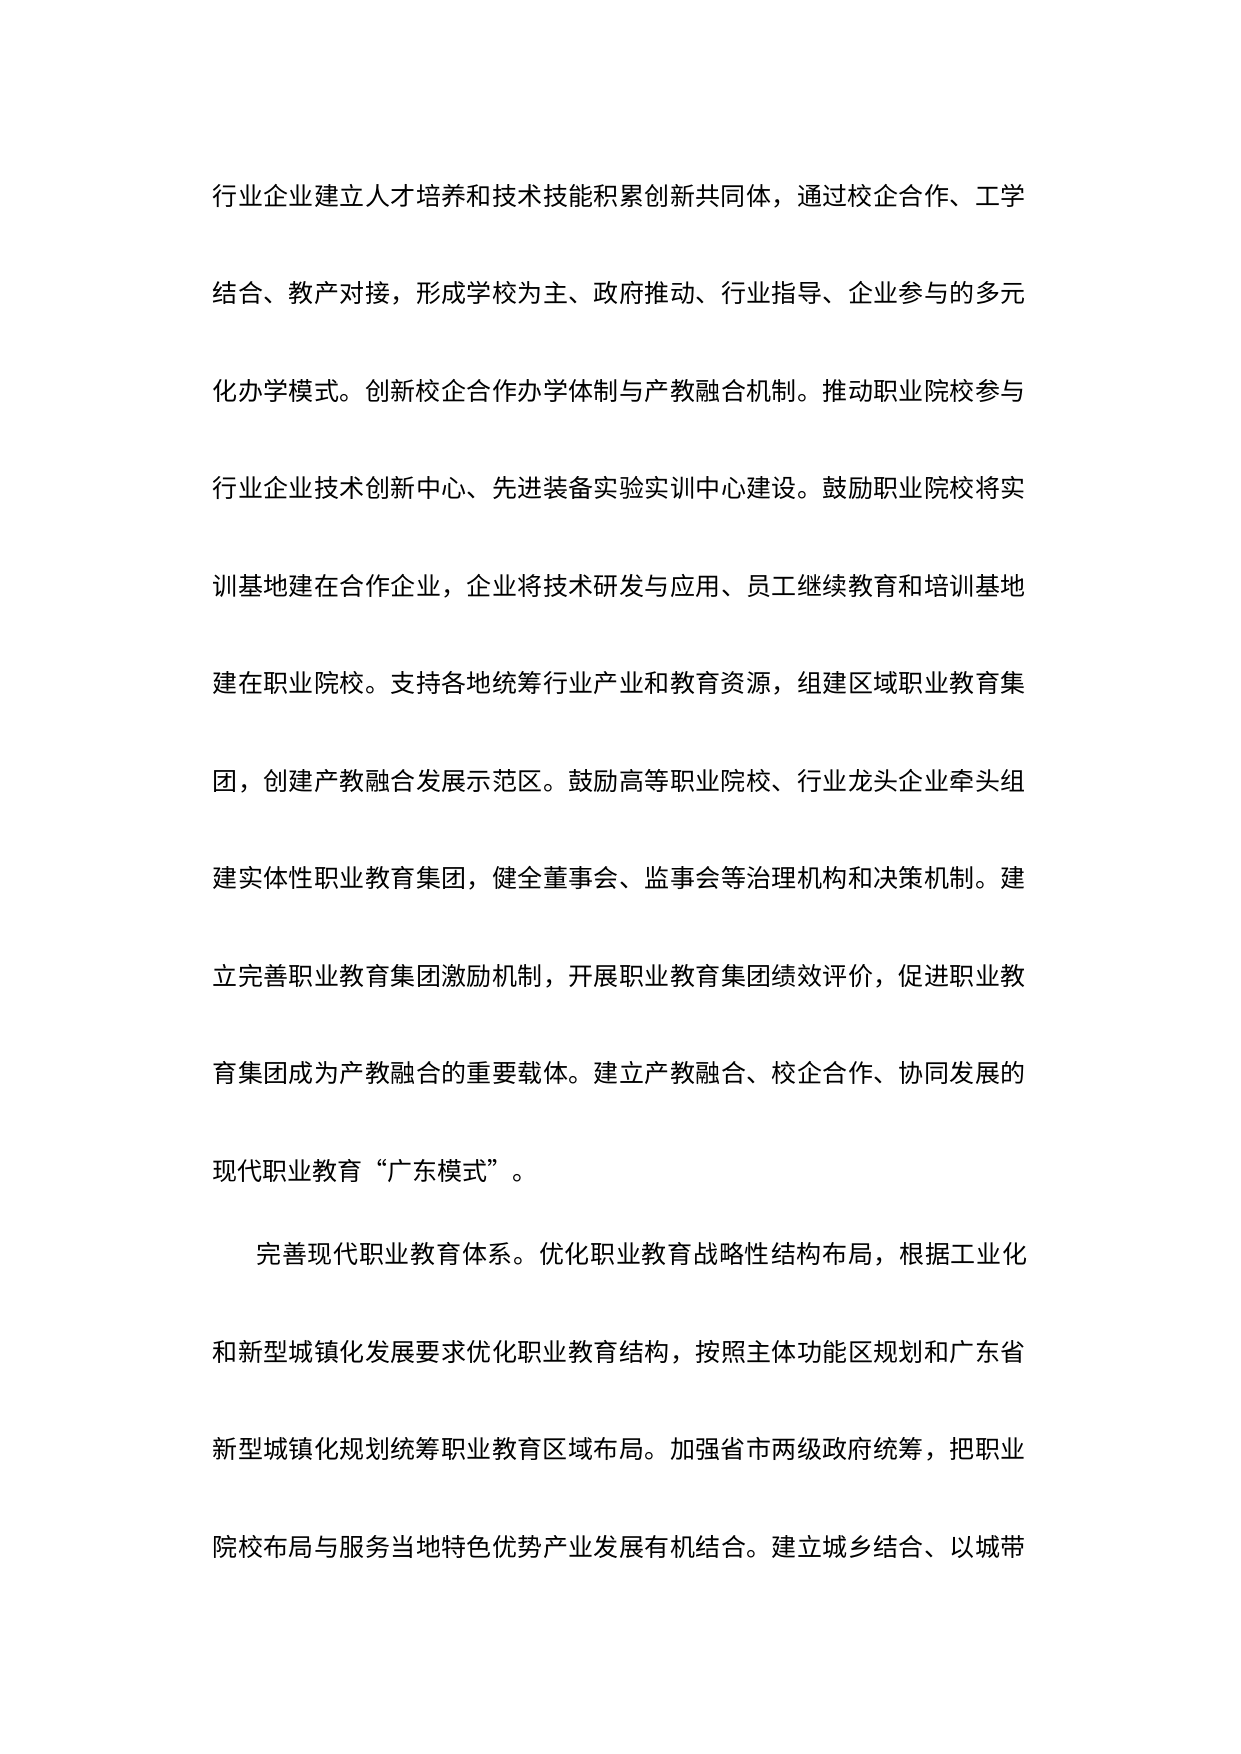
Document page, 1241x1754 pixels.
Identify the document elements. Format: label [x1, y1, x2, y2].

text [212, 162, 1028, 1202]
text [212, 1220, 1028, 1578]
